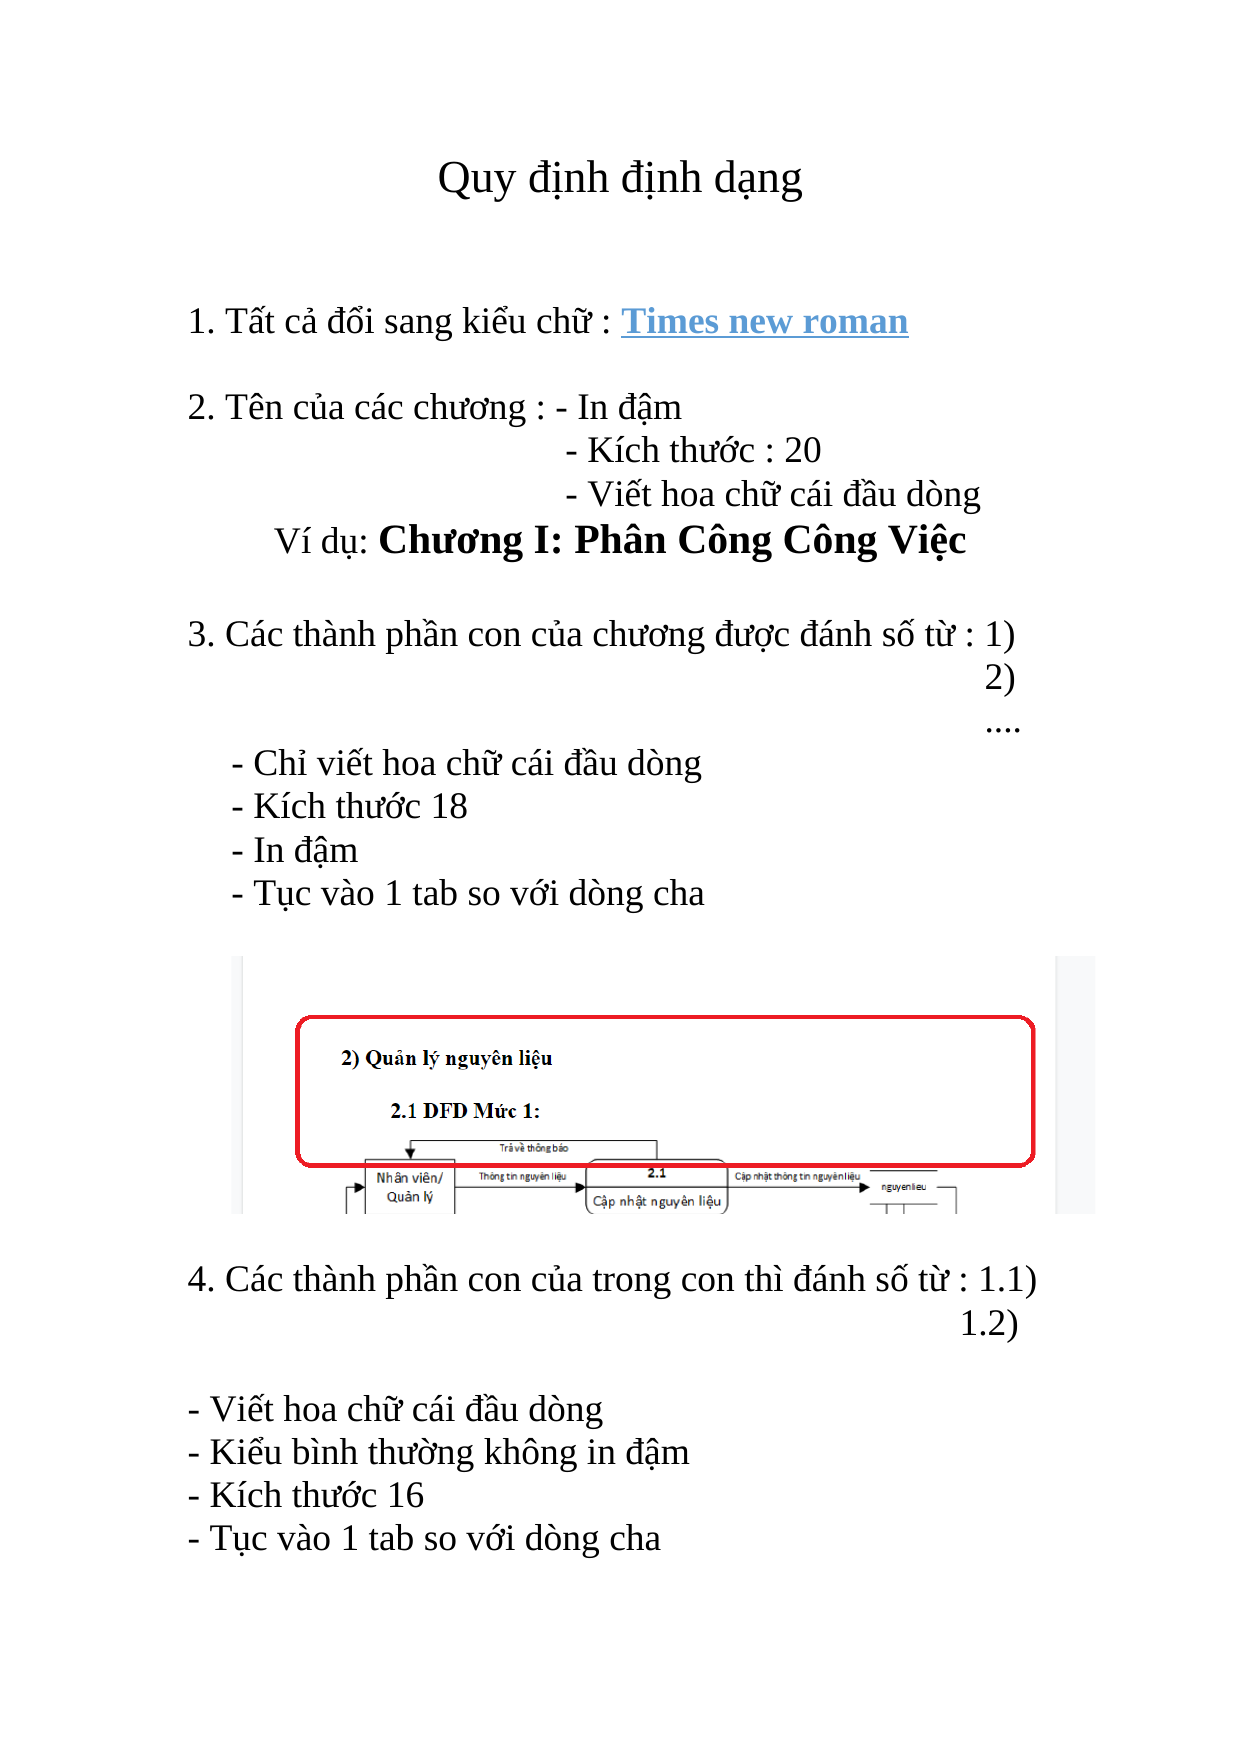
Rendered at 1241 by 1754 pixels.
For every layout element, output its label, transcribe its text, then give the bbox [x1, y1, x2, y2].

list .... [931, 698, 1053, 741]
list - Chỉ viết hoa chữ cái đầu dòng [187, 741, 1053, 784]
list Các thành phần con của trong con thì đánh số từ : 1.1) [187, 1257, 1053, 1300]
list - Kích thước 18 [187, 784, 1053, 827]
list 2) [931, 654, 1053, 698]
list - In đậm [187, 827, 1053, 870]
picture [231, 956, 1096, 1214]
text Quy định định dạng [187, 150, 1053, 203]
list Tên của các chương : - In đậm [187, 385, 1053, 428]
list Các thành phần con của chương được đánh số từ : 1) [187, 611, 1053, 654]
list Tất cả đổi sang kiểu chữ : Times new roman [187, 298, 1053, 342]
list - Kích thước : 20 [319, 428, 1053, 471]
list - Viết hoa chữ cái đầu dòng [187, 1386, 1053, 1429]
list - Tục vào 1 tab so với dòng cha [187, 1516, 1053, 1559]
text Ví dụ: Chương I: Phân Công Công Việc [187, 514, 1053, 562]
list 1.2) [887, 1300, 1053, 1343]
list - Kích thước 16 [187, 1472, 1053, 1516]
list - Tục vào 1 tab so với dòng cha [187, 870, 1053, 913]
list - Kiểu bình thường không in đậm [187, 1429, 1053, 1472]
list - Viết hoa chữ cái đầu dòng [319, 471, 1053, 514]
